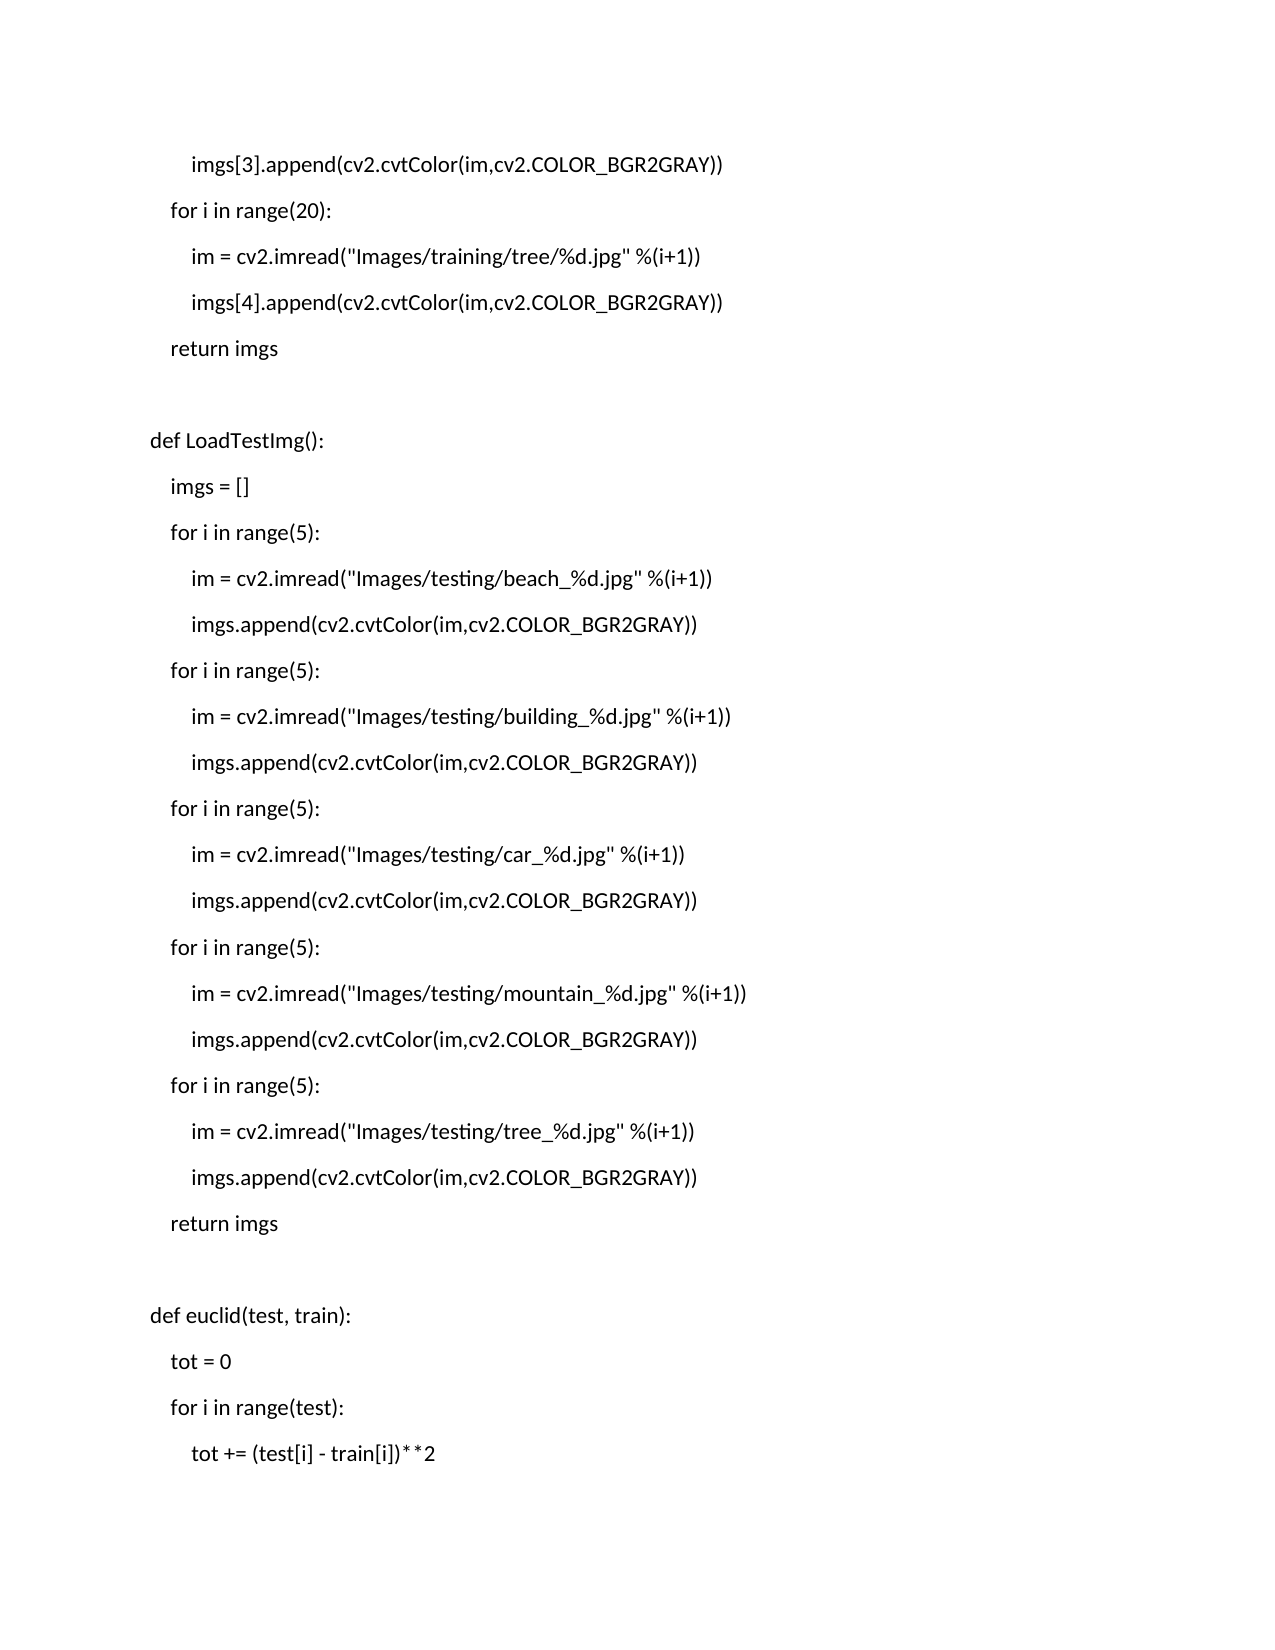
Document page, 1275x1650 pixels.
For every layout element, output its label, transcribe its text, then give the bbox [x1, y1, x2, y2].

text tot += (test[i] - train[i])**2 [150, 1439, 1125, 1467]
text for i in range(5): [150, 933, 1125, 961]
text im = cv2.imread("Images/training/tree/%d.jpg" %(i+1)) [150, 242, 1125, 270]
text imgs.append(cv2.cvtColor(im,cv2.COLOR_BGR2GRAY)) [150, 1025, 1125, 1053]
text def LoadTestImg(): [150, 426, 1125, 454]
text im = cv2.imread("Images/testing/mountain_%d.jpg" %(i+1)) [150, 979, 1125, 1007]
text imgs[3].append(cv2.cvtColor(im,cv2.COLOR_BGR2GRAY)) [150, 150, 1125, 178]
text for i in range(20): [150, 196, 1125, 224]
text im = cv2.imread("Images/testing/beach_%d.jpg" %(i+1)) [150, 564, 1125, 592]
text for i in range(5): [150, 794, 1125, 823]
text imgs = [] [150, 472, 1125, 500]
text imgs[4].append(cv2.cvtColor(im,cv2.COLOR_BGR2GRAY)) [150, 288, 1125, 316]
text for i in range(5): [150, 656, 1125, 684]
text def euclid(test, train): [150, 1301, 1125, 1329]
text imgs.append(cv2.cvtColor(im,cv2.COLOR_BGR2GRAY)) [150, 1163, 1125, 1191]
text tot = 0 [150, 1347, 1125, 1375]
text return imgs [150, 1209, 1125, 1237]
text im = cv2.imread("Images/testing/building_%d.jpg" %(i+1)) [150, 702, 1125, 731]
text for i in range(5): [150, 1071, 1125, 1099]
text imgs.append(cv2.cvtColor(im,cv2.COLOR_BGR2GRAY)) [150, 748, 1125, 777]
text imgs.append(cv2.cvtColor(im,cv2.COLOR_BGR2GRAY)) [150, 887, 1125, 915]
text for i in range(5): [150, 518, 1125, 546]
text imgs.append(cv2.cvtColor(im,cv2.COLOR_BGR2GRAY)) [150, 610, 1125, 638]
text for i in range(test): [150, 1393, 1125, 1421]
text im = cv2.imread("Images/testing/tree_%d.jpg" %(i+1)) [150, 1117, 1125, 1145]
text return imgs [150, 334, 1125, 362]
text im = cv2.imread("Images/testing/car_%d.jpg" %(i+1)) [150, 841, 1125, 869]
